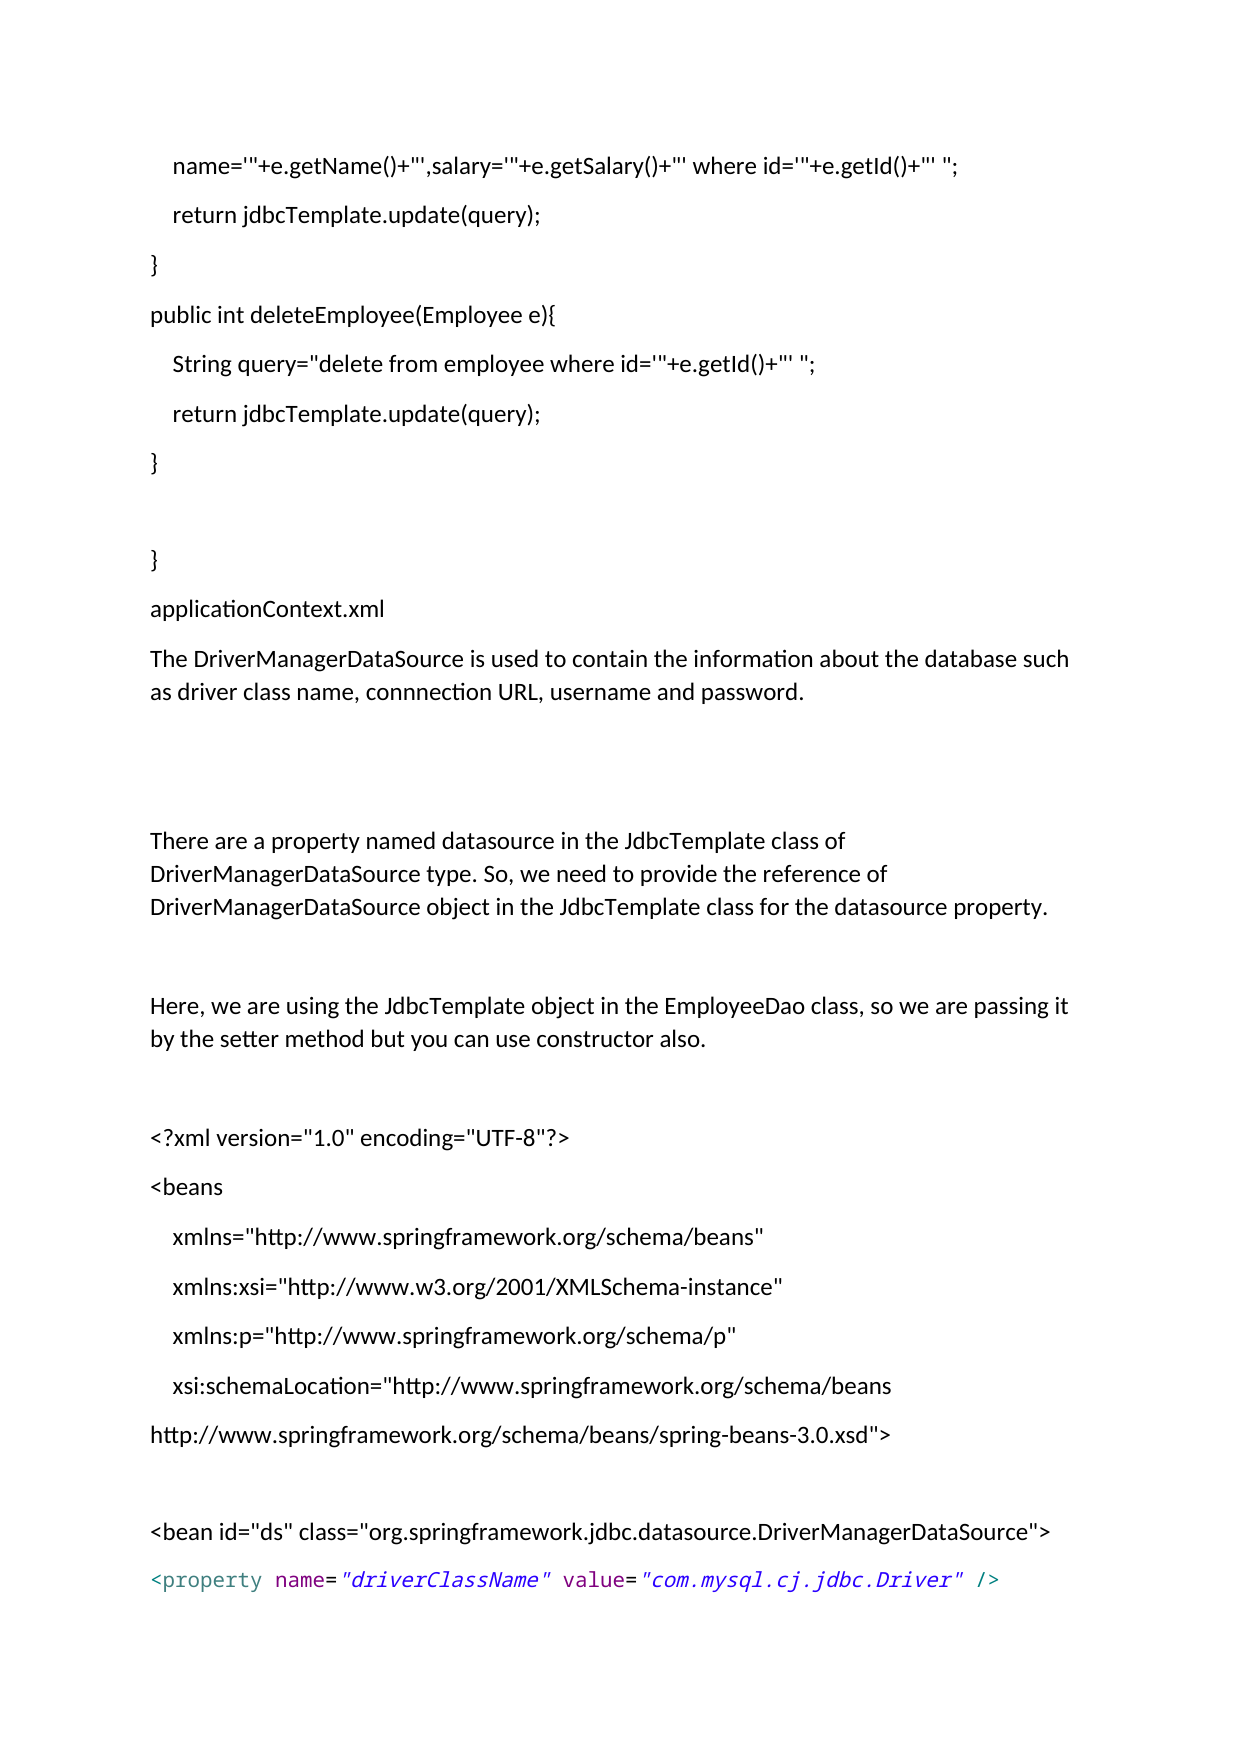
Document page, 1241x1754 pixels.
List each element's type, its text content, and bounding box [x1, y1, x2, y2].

text xmlns:p="http://www.springframework.org/schema/p" [150, 1320, 1090, 1351]
text } [150, 447, 1090, 478]
text Here, we are using the JdbcTemplate object in the EmployeeDao class, so we are passing it by the setter method but you can use constructor also. [150, 990, 1090, 1053]
text } [150, 249, 1090, 280]
text public int deleteEmployee(Employee e){ [150, 299, 1090, 329]
text String query="delete from employee where id='"+e.getId()+"' "; [150, 348, 1090, 379]
text name='"+e.getName()+"',salary='"+e.getSalary()+"' where id='"+e.getId()+"' "; [150, 150, 1090, 181]
text return jdbcTemplate.update(query); [150, 398, 1090, 428]
text The DriverManagerDataSource is used to contain the information about the database such as driver class name, connnection URL, username and password. [150, 643, 1090, 707]
text xsi:schemaLocation="http://www.springframework.org/schema/beans [150, 1370, 1090, 1400]
text return jdbcTemplate.update(query); [150, 199, 1090, 230]
text } [150, 544, 1090, 574]
text applicationContext.xml [150, 593, 1090, 624]
text <property name="driverClassName" value="com.mysql.cj.jdbc.Driver" /> [150, 1565, 1090, 1594]
text <beans [150, 1171, 1090, 1202]
text <?xml version="1.0" encoding="UTF-8"?> [150, 1122, 1090, 1152]
text There are a property named datasource in the JdbcTemplate class of DriverManagerDataSource type. So, we need to provide the reference of DriverManagerDataSource object in the JdbcTemplate class for the datasource property. [150, 825, 1090, 921]
text http://www.springframework.org/schema/beans/spring-beans-3.0.xsd"> [150, 1419, 1090, 1450]
text xmlns:xsi="http://www.w3.org/2001/XMLSchema-instance" [150, 1271, 1090, 1301]
text <bean id="ds" class="org.springframework.jdbc.datasource.DriverManagerDataSource"> [150, 1516, 1090, 1546]
text xmlns="http://www.springframework.org/schema/beans" [150, 1221, 1090, 1252]
